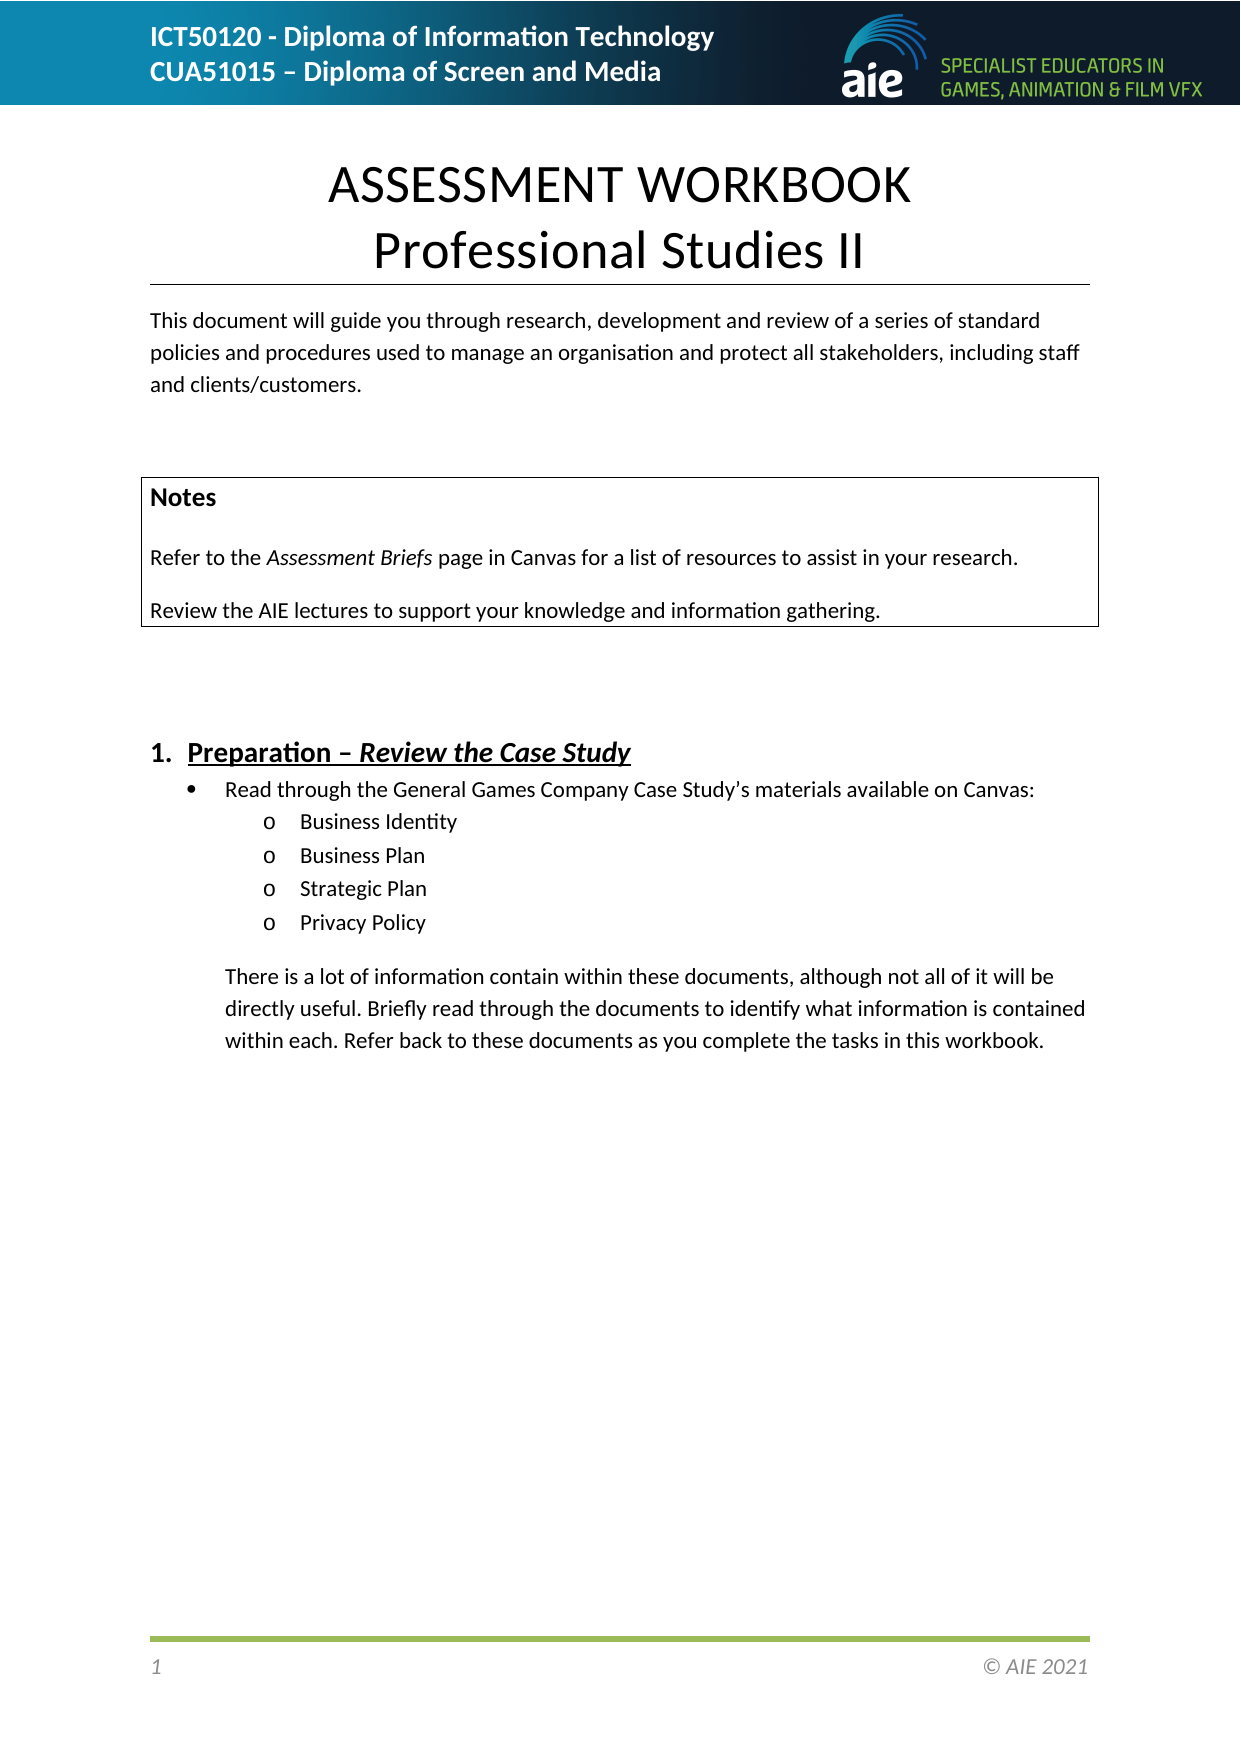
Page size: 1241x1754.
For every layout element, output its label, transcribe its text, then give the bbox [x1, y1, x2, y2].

list Privacy Policy [262, 908, 1090, 937]
subtitle Preparation – Review the Case Study [150, 734, 1090, 770]
text Review the AIE lectures to support your knowledge and information gathering. [142, 593, 1098, 626]
picture [264, 71, 271, 78]
list Business Identity [262, 807, 1090, 836]
list Business Plan [262, 841, 1090, 870]
text Refer to the Assessment Briefs page in Canvas for a list of resources to assist in your research. [142, 539, 1098, 571]
title Professional Studies II [150, 216, 1090, 284]
list Strategic Plan [262, 874, 1090, 903]
title ASSESSMENT WORKBOOK [150, 150, 1090, 216]
list Read through the General Games Company Case Study’s materials available on Canvas: [187, 775, 1090, 803]
subtitle Notes [142, 478, 1098, 513]
text There is a lot of information contain within these documents, although not all of it will be directly useful. Briefly read through the documents to identify what information is contained within each. Refer back to these documents as you complete the tasks in this workbook. [225, 962, 1090, 1054]
picture [0, 1, 1240, 1754]
text This document will guide you through research, development and review of a series of standard policies and procedures used to manage an organisation and protect all stakeholders, including staff and clients/customers. [150, 306, 1090, 399]
